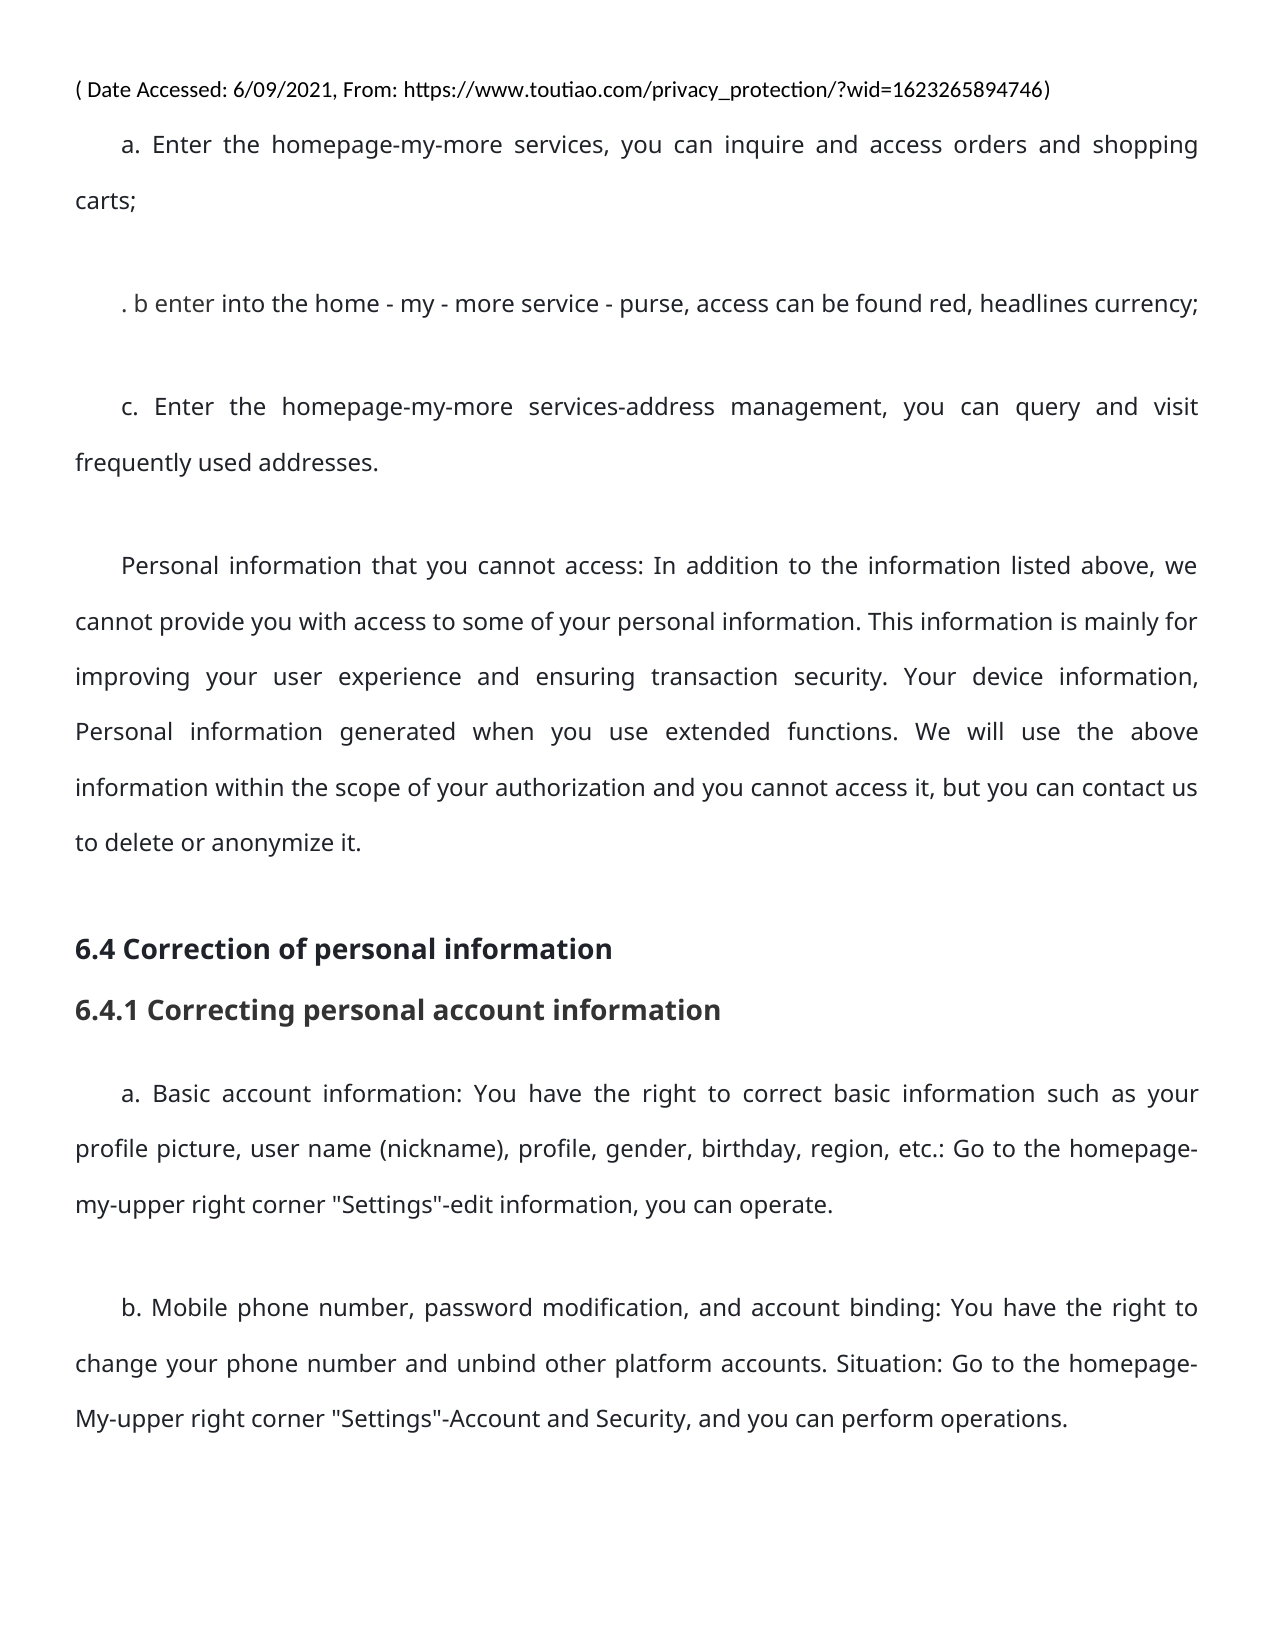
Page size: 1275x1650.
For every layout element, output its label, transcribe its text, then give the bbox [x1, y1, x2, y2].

text b. Mobile phone number, password modification, and account binding: You have the right to change your phone number and unbind other platform accounts. Situation: Go to the homepage-My-upper right corner "Settings"-Account and Security, and you can perform operations. [75, 1291, 1200, 1434]
text . b enter into the home - my - more service - purse, access can be found red, headlines currency; [75, 287, 1200, 319]
text a. Basic account information: You have the right to correct basic information such as your profile picture, user name (nickname), profile, gender, birthday, region, etc.: Go to the homepage-my-upper right corner "Settings"-edit information, you can operate. [75, 1077, 1200, 1220]
text a. Enter the homepage-my-more services, you can inquire and access orders and shopping carts; [75, 128, 1200, 216]
text Personal information that you cannot access: In addition to the information listed above, we cannot provide you with access to some of your personal information. This information is mainly for improving your user experience and ensuring transaction security. Your device information, Personal information generated when you use extended functions. We will use the above information within the scope of your authorization and you cannot access it, but you can contact us to delete or anonymize it. [75, 549, 1200, 858]
subtitle 6.4.1 Correcting personal account information [75, 991, 1200, 1029]
text c. Enter the homepage-my-more services-address management, you can query and visit frequently used addresses. [75, 390, 1200, 478]
subtitle 6.4 Correction of personal information [75, 929, 1200, 968]
